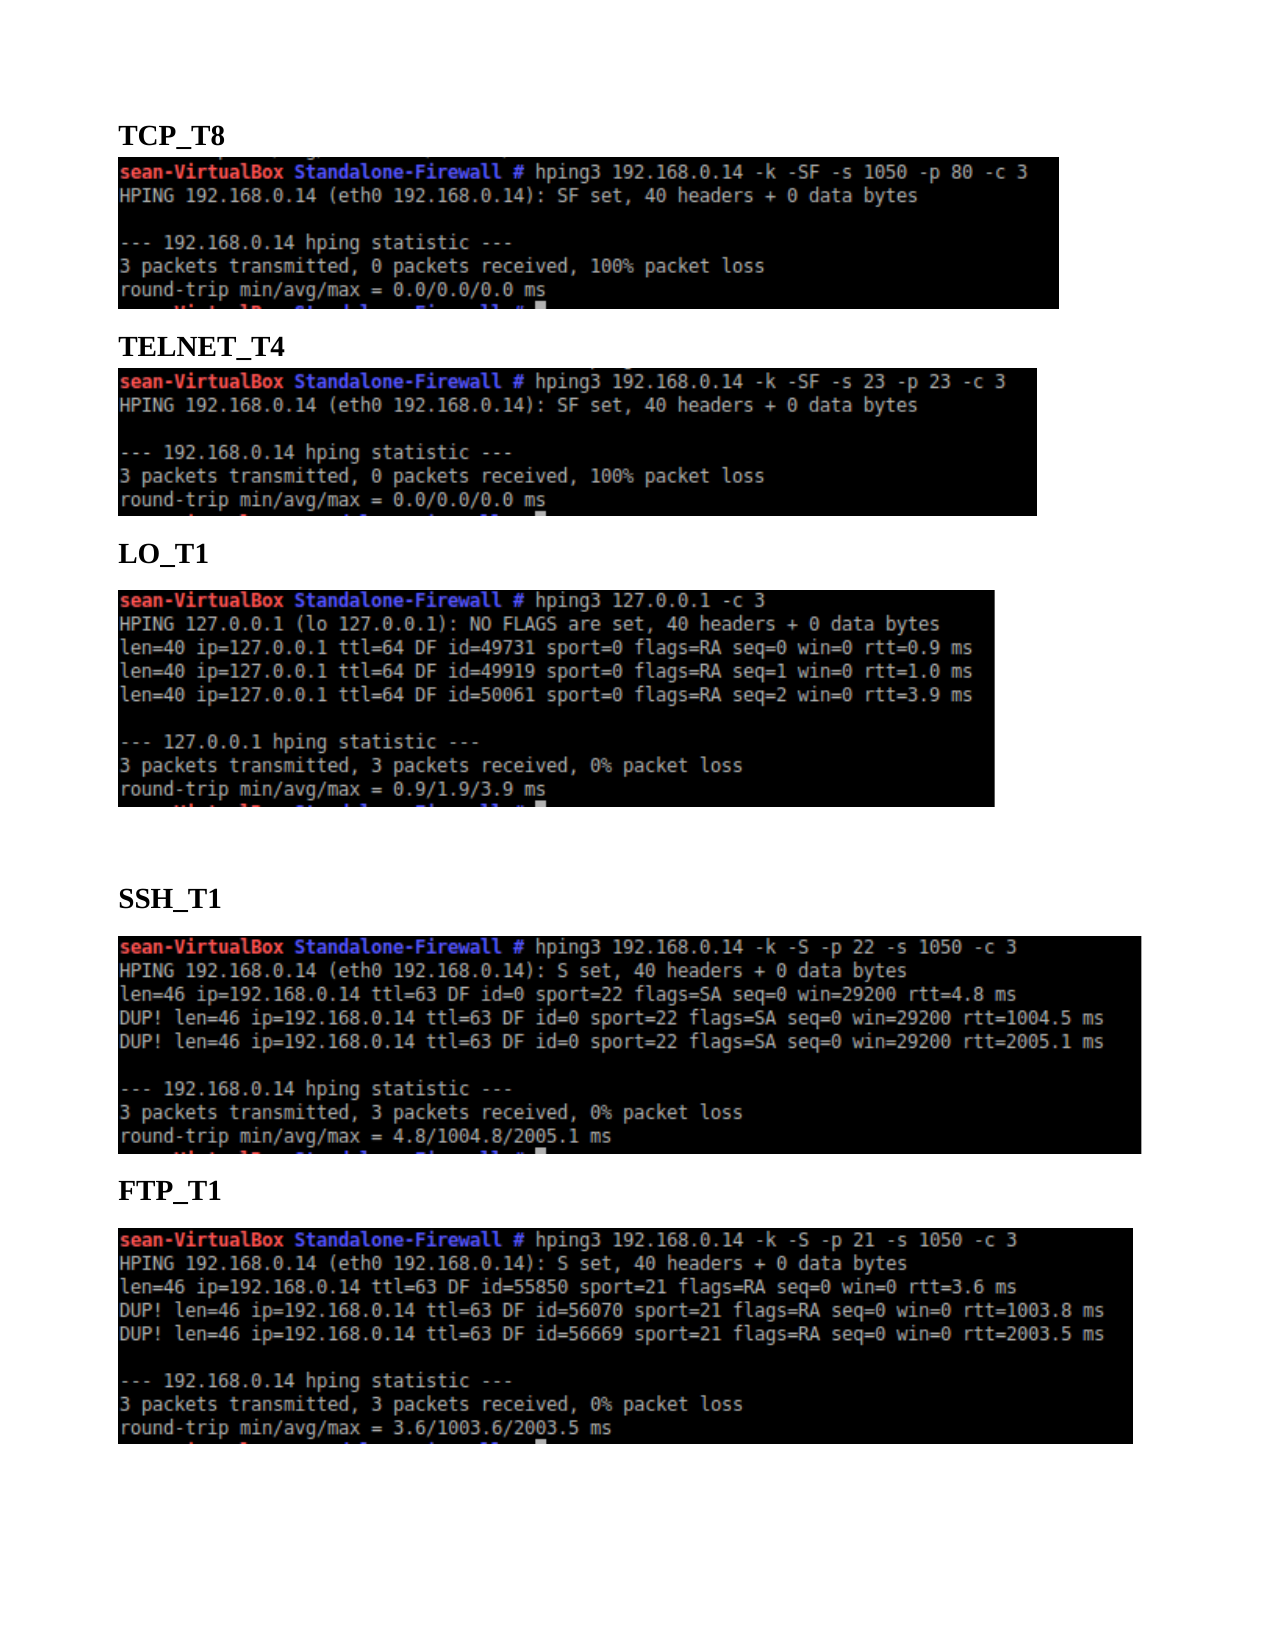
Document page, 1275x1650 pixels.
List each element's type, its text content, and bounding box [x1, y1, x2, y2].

picture [118, 936, 1142, 1154]
picture [118, 1228, 1133, 1444]
text LO_T1 [118, 536, 1157, 569]
picture [118, 590, 995, 807]
picture [118, 157, 1059, 309]
text SSH_T1 [118, 881, 1157, 915]
picture [118, 368, 1037, 516]
text FTP_T1 [118, 1173, 1157, 1207]
